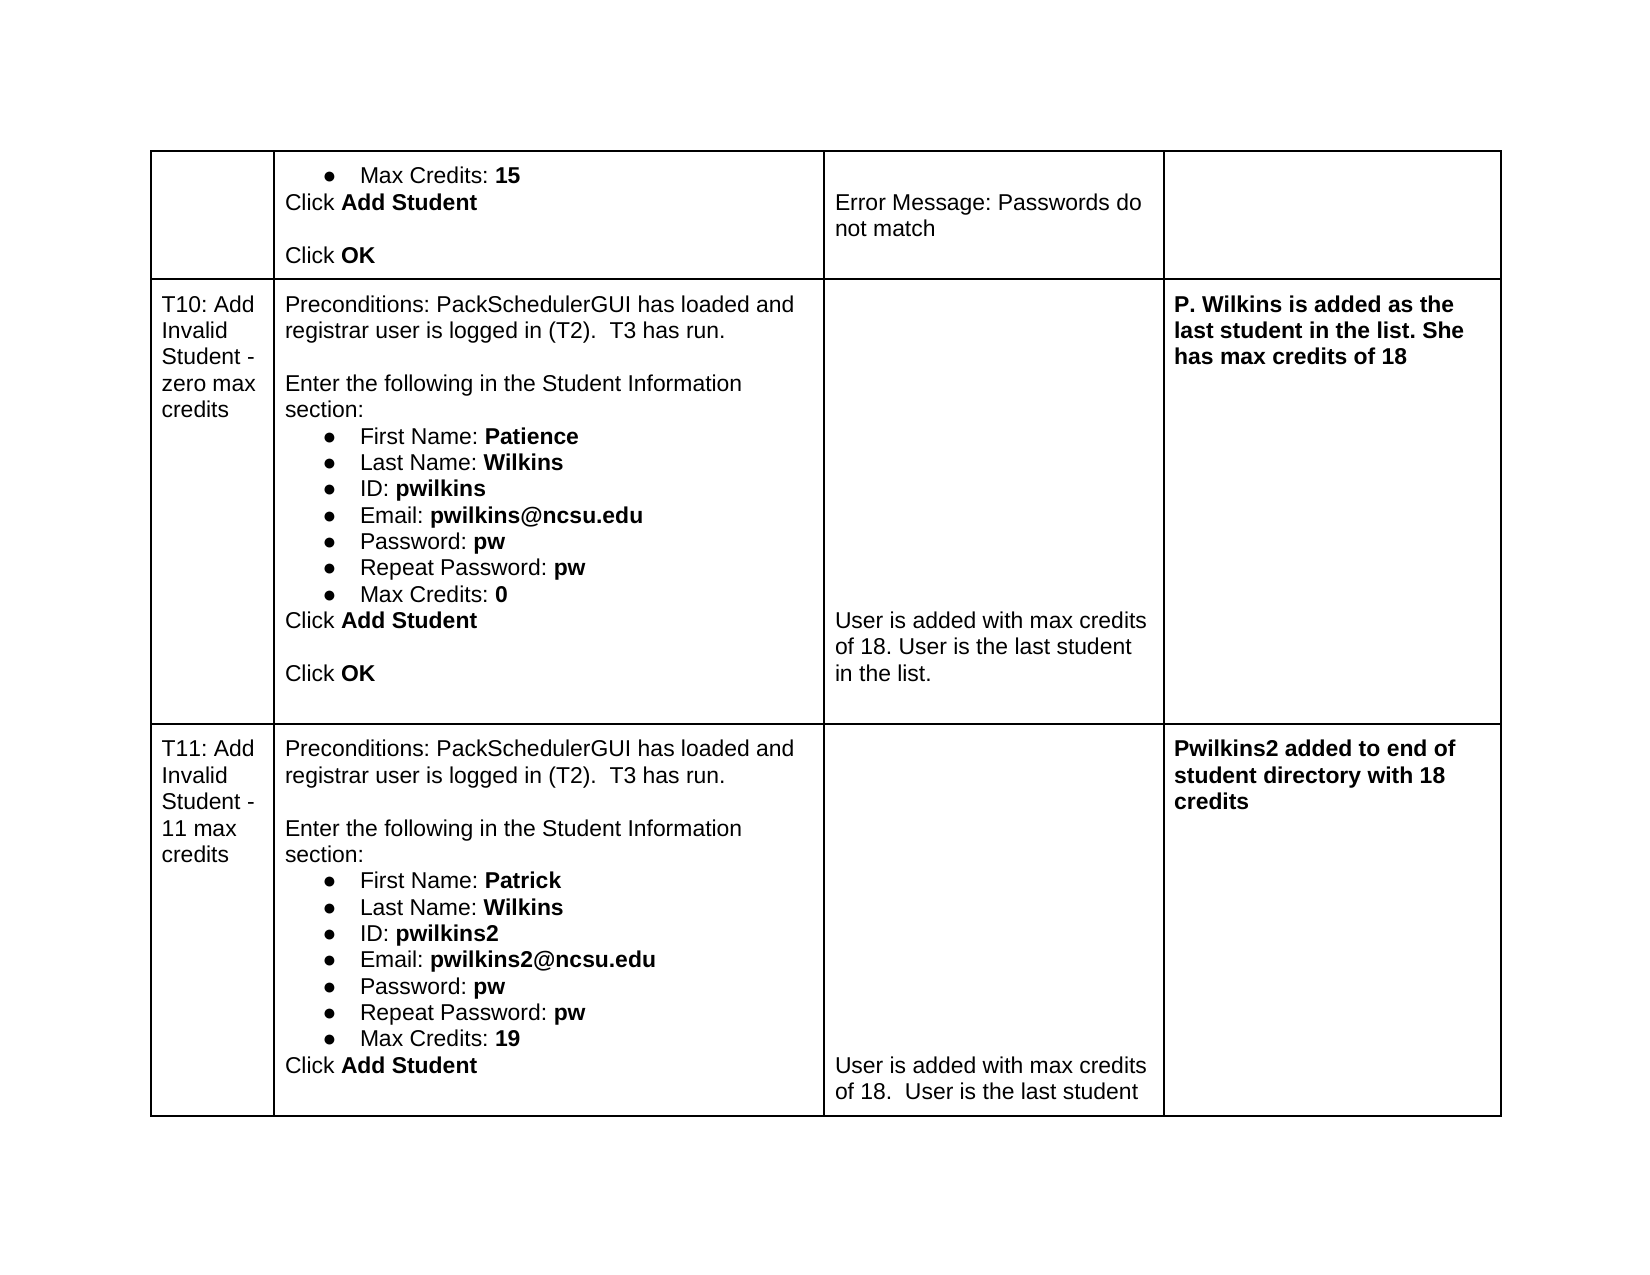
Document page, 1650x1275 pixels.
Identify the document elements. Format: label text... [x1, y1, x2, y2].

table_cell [152, 152, 273, 278]
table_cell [275, 152, 823, 278]
table_cell Preconditions: PackSchedulerGUI has loaded and registrar user is logged in (T2). T3 has run. Enter the following in the Student Information section: First Name: Patience Last Name: Wilkins ID: pwilkins Email: pwilkins@ncsu.edu Password: pw Repeat Password: pw Max Credits: 0 Click Add Student Click OK [275, 280, 823, 723]
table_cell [825, 152, 1163, 278]
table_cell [1165, 152, 1500, 278]
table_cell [275, 725, 823, 1115]
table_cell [152, 725, 273, 1115]
table_cell P. Wilkins is added as the last student in the list. She has max credits of 18 [1165, 280, 1500, 723]
table_cell T10: Add Invalid Student - zero max credits [152, 280, 273, 723]
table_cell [1165, 725, 1500, 1115]
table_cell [825, 725, 1163, 1115]
table_cell User is added with max credits of 18. User is the last student in the list. [825, 280, 1163, 723]
